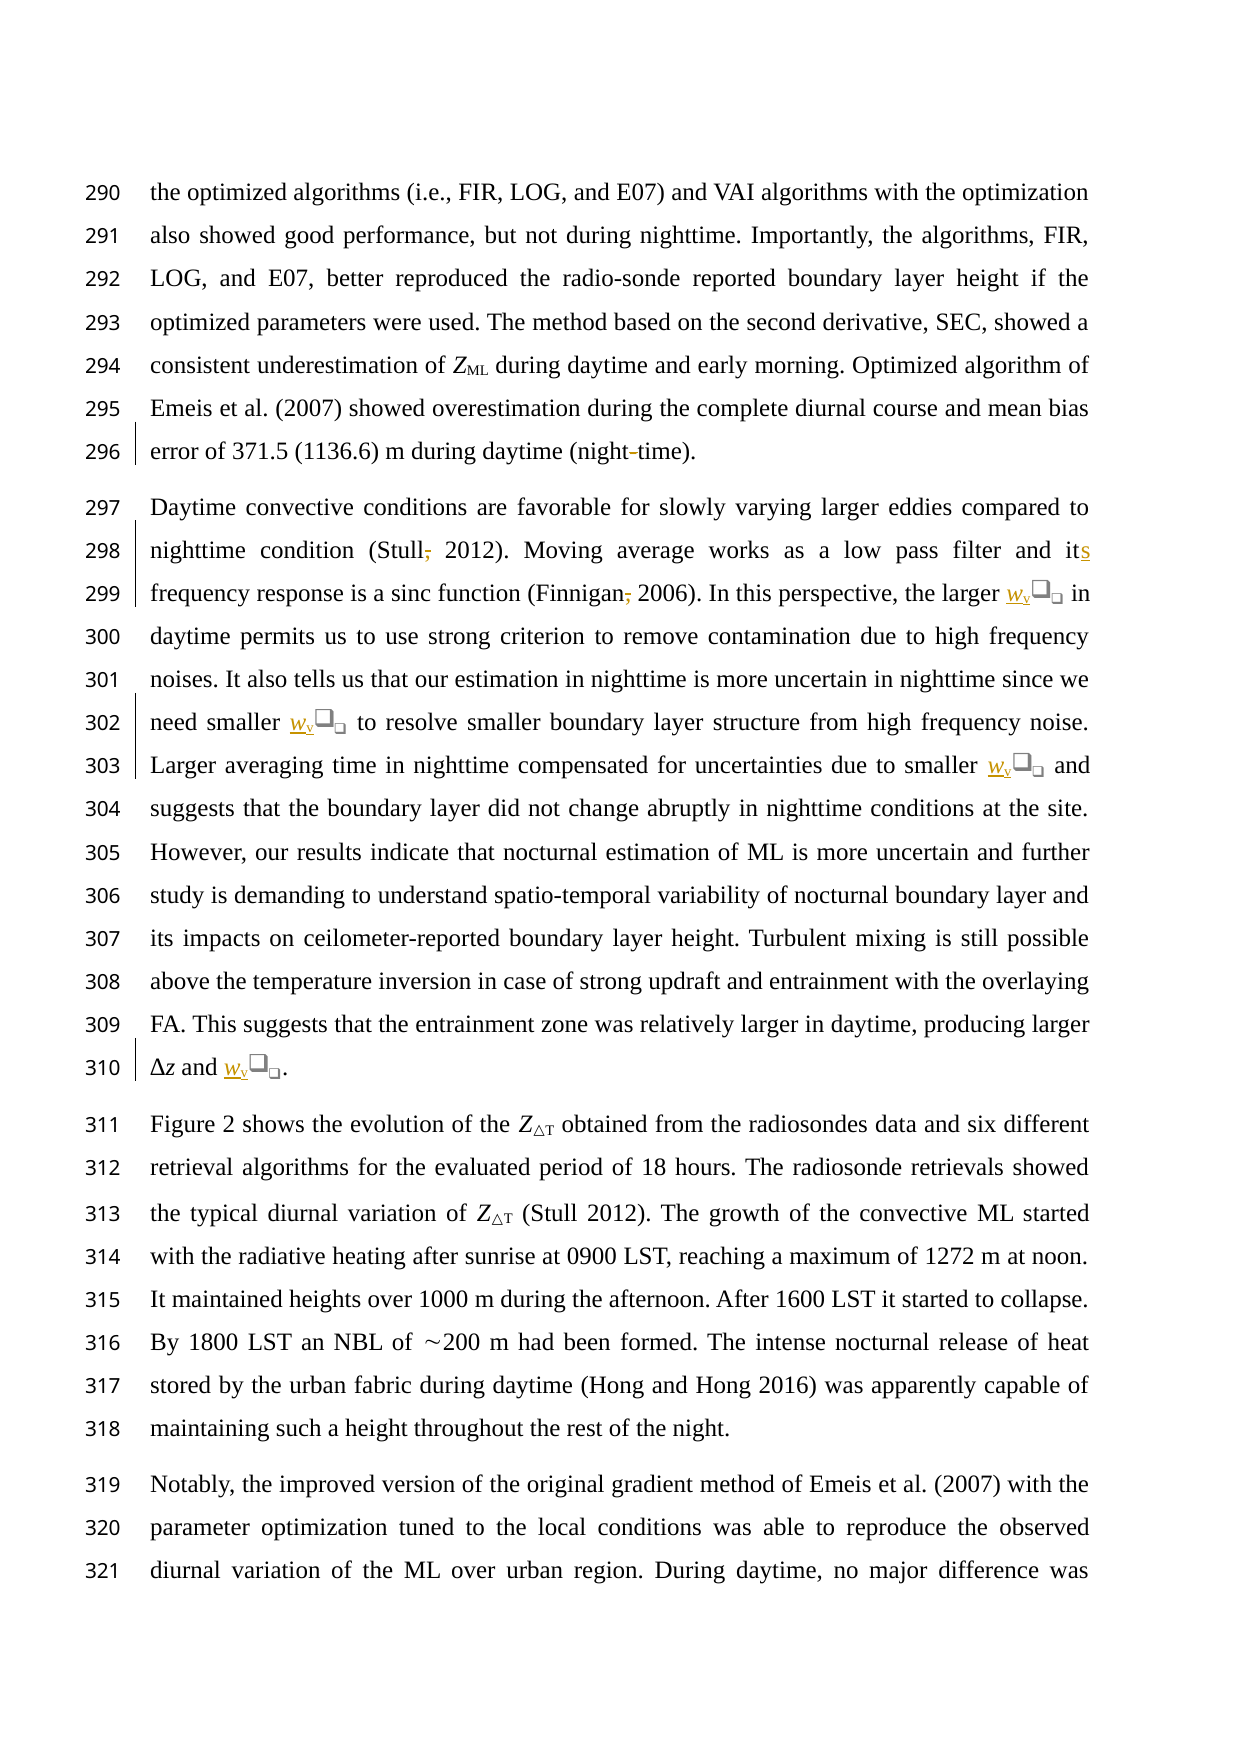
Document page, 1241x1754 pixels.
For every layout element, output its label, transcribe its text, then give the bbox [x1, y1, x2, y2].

text Daytime convective conditions are favorable for slowly varying larger eddies compared to nighttime condition (Stull 2012). Moving average works as a low pass filter and it frequency response is a sinc function (Finnigan 2006). In this perspective, the larger in daytime permits us to use strong criterion to remove contamination due to high frequency noises. It also tells us that our estimation in nighttime is more uncertain in nighttime since we need smaller to resolve smaller boundary layer structure from high frequency noise. Larger averaging time in nighttime compensated for uncertainties due to smaller and suggests that the boundary layer did not change abruptly in nighttime conditions at the site. However, our results indicate that nocturnal estimation of ML is more uncertain and further study is demanding to understand spatio-temporal variability of nocturnal boundary layer and its impacts on ceilometer-reported boundary layer height. Turbulent mixing is still possible above the temperature inversion in case of strong updraft and entrainment with the overlaying FA. This suggests that the entrainment zone was relatively larger in daytime, producing larger ∆z and . [150, 492, 1090, 1081]
text Figure 2 shows the evolution of the Z△T obtained from the radiosondes data and six different retrieval algorithms for the evaluated period of 18 hours. The radiosonde retrievals showed the typical diurnal variation of Z△T (Stull 2012). The growth of the convective ML started with the radiative heating after sunrise at 0900 LST, reaching a maximum of 1272 m at noon. It maintained heights over 1000 m during the afternoon. After 1600 LST it started to collapse. By 1800 LST an NBL of 200 m had been formed. The intense nocturnal release of heat stored by the urban fabric during daytime (Hong and Hong 2016) was apparently capable of maintaining such a height throughout the rest of the night. [150, 1108, 1090, 1442]
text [150, 177, 1090, 465]
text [150, 1469, 1090, 1584]
